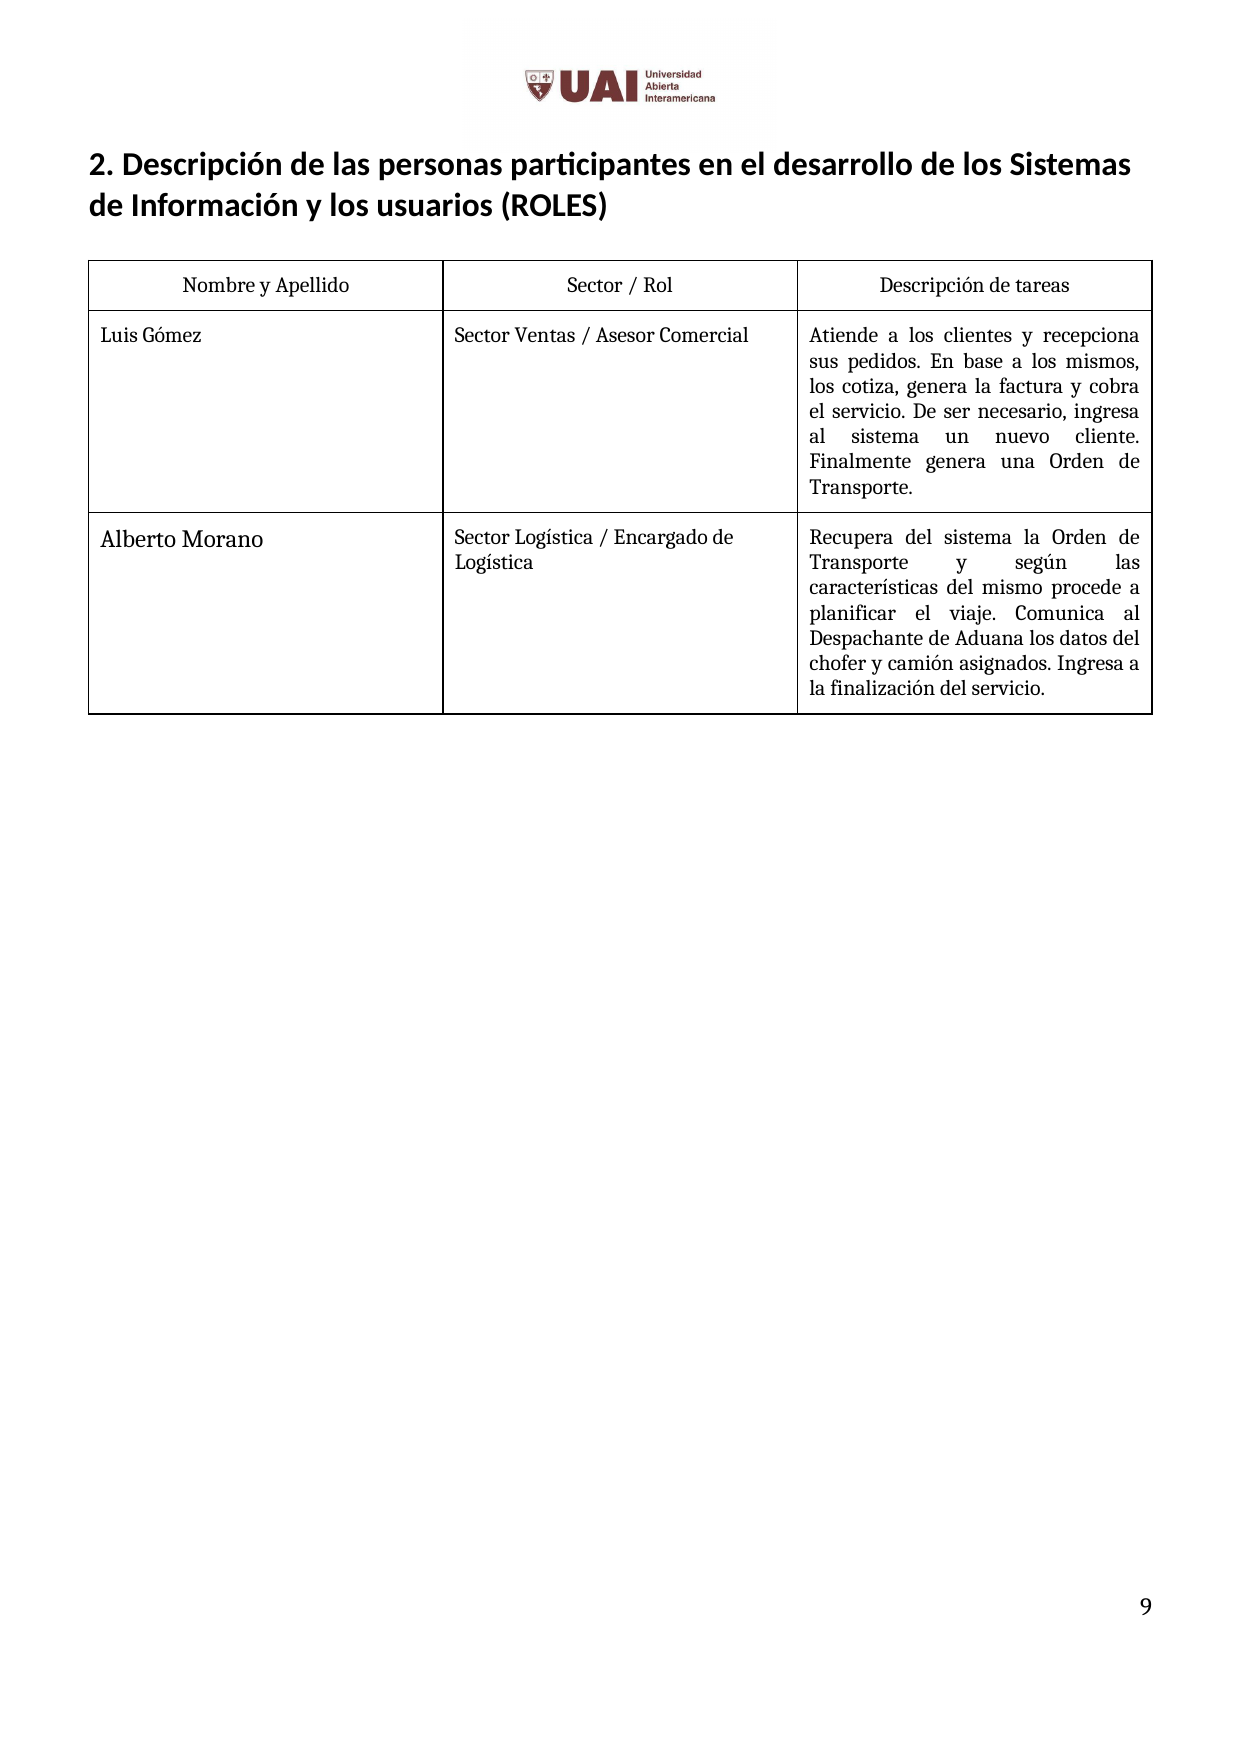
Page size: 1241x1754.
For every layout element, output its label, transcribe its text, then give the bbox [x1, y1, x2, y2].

table_cell Recupera del sistema la Orden de Transporte y según las características del mismo procede a planificar el viaje. Comunica al Despachante de Aduana los datos del chofer y camión asignados. Ingresa a la finalización del servicio. [798, 513, 1151, 713]
table_cell Sector Ventas / Asesor Comercial [444, 311, 797, 511]
subtitle 2. Descripción de las personas participantes en el desarrollo de los Sistemas de Información y los usuarios (ROLES) [88, 143, 1152, 224]
table_header Descripción de tareas [798, 261, 1151, 310]
table_cell Atiende a los clientes y recepciona sus pedidos. En base a los mismos, los cotiza, genera la factura y cobra el servicio. De ser necesario, ingresa al sistema un nuevo cliente. Finalmente genera una Orden de Transporte. [798, 311, 1151, 511]
picture [462, 18, 778, 143]
table_cell Alberto Morano [89, 513, 442, 713]
table_cell Sector Logística / Encargado de Logística [444, 513, 797, 713]
table_cell Luis Gómez [89, 311, 442, 511]
table_header Sector / Rol [444, 261, 797, 310]
table_header Nombre y Apellido [89, 261, 442, 310]
